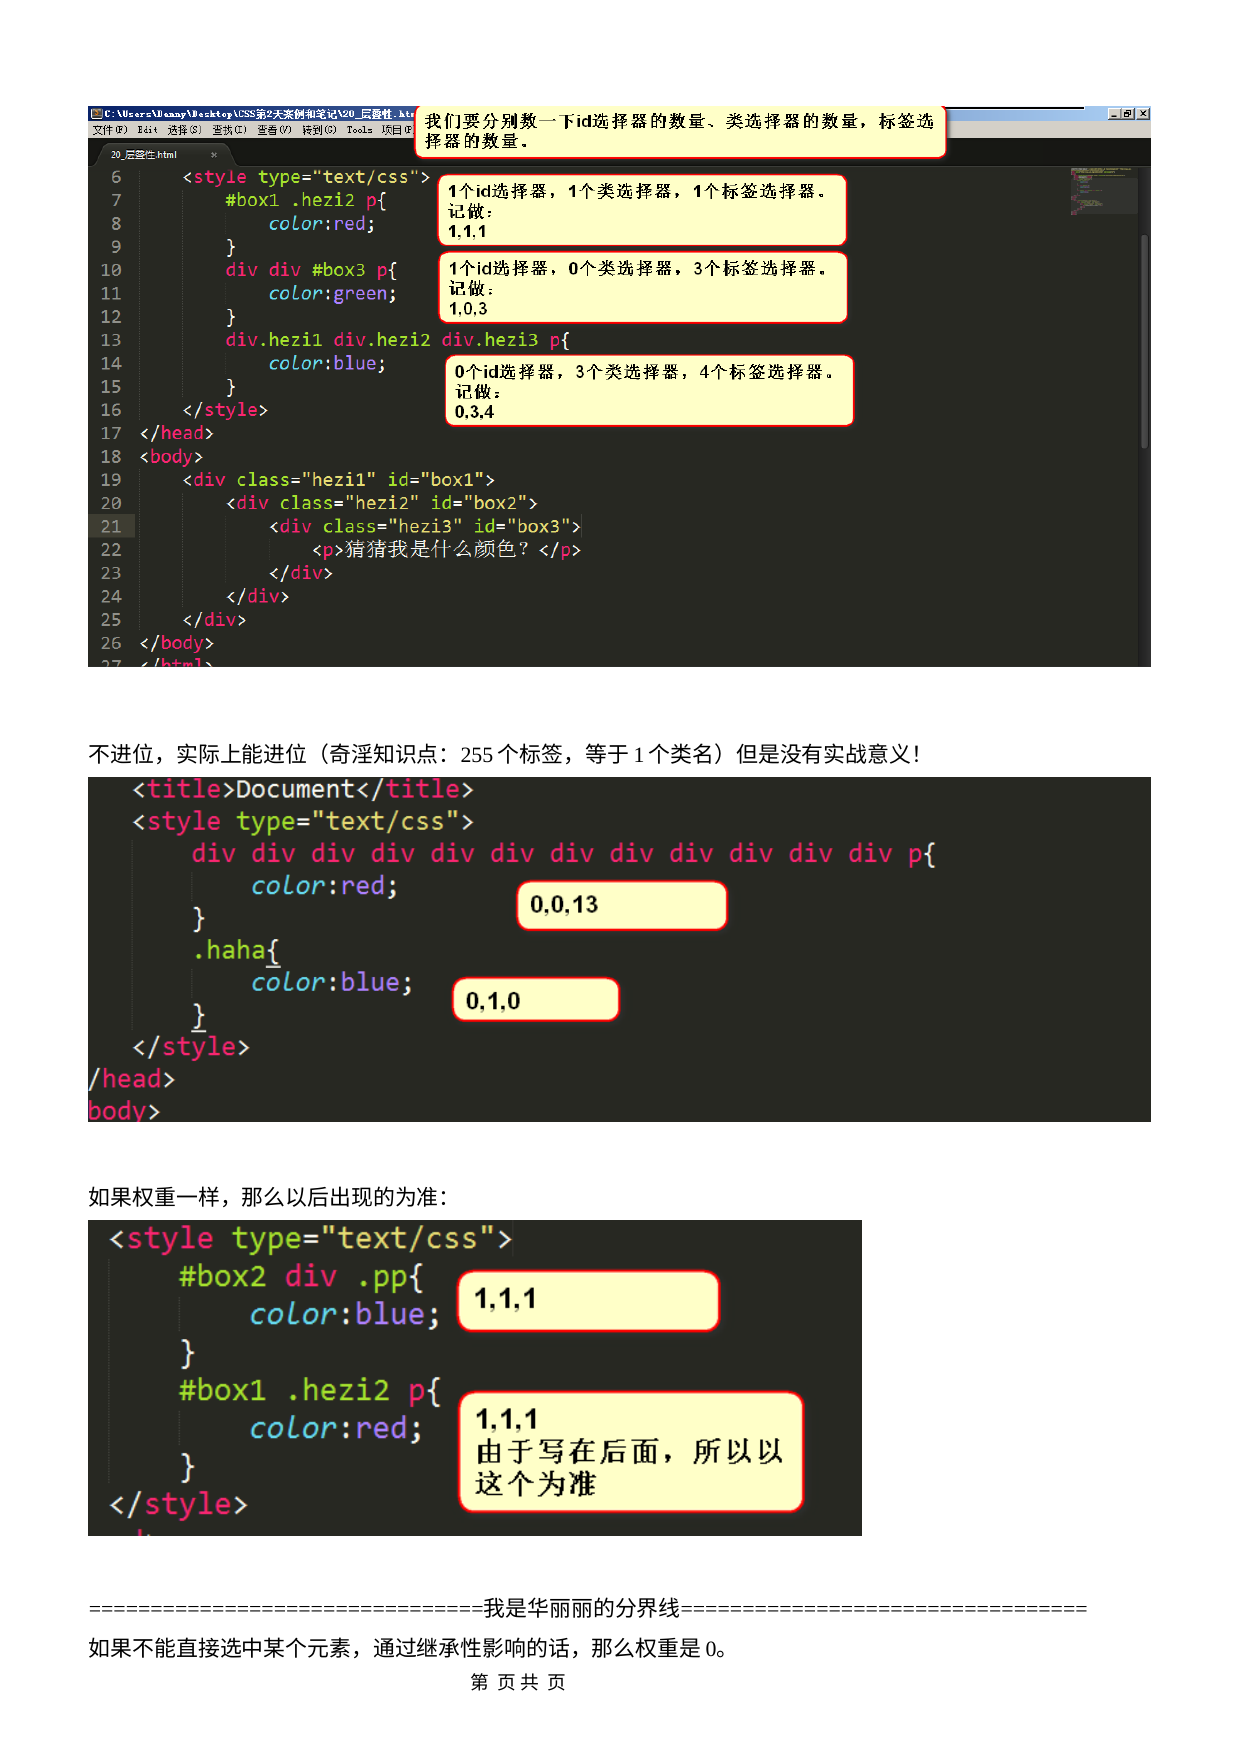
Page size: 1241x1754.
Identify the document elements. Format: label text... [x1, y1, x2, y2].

picture [88, 106, 1151, 667]
text ================================我是华丽丽的分界线================================= [88, 1590, 1152, 1623]
picture [88, 1220, 862, 1536]
text 如果权重一样，那么以后出现的为准： [88, 1180, 1152, 1212]
picture [88, 777, 1151, 1122]
text 不进位，实际上能进位（奇淫知识点：255个标签，等于1个类名）但是没有实战意义！ [88, 737, 1152, 769]
text 如果不能直接选中某个元素，通过继承性影响的话，那么权重是0。 [88, 1631, 1152, 1663]
